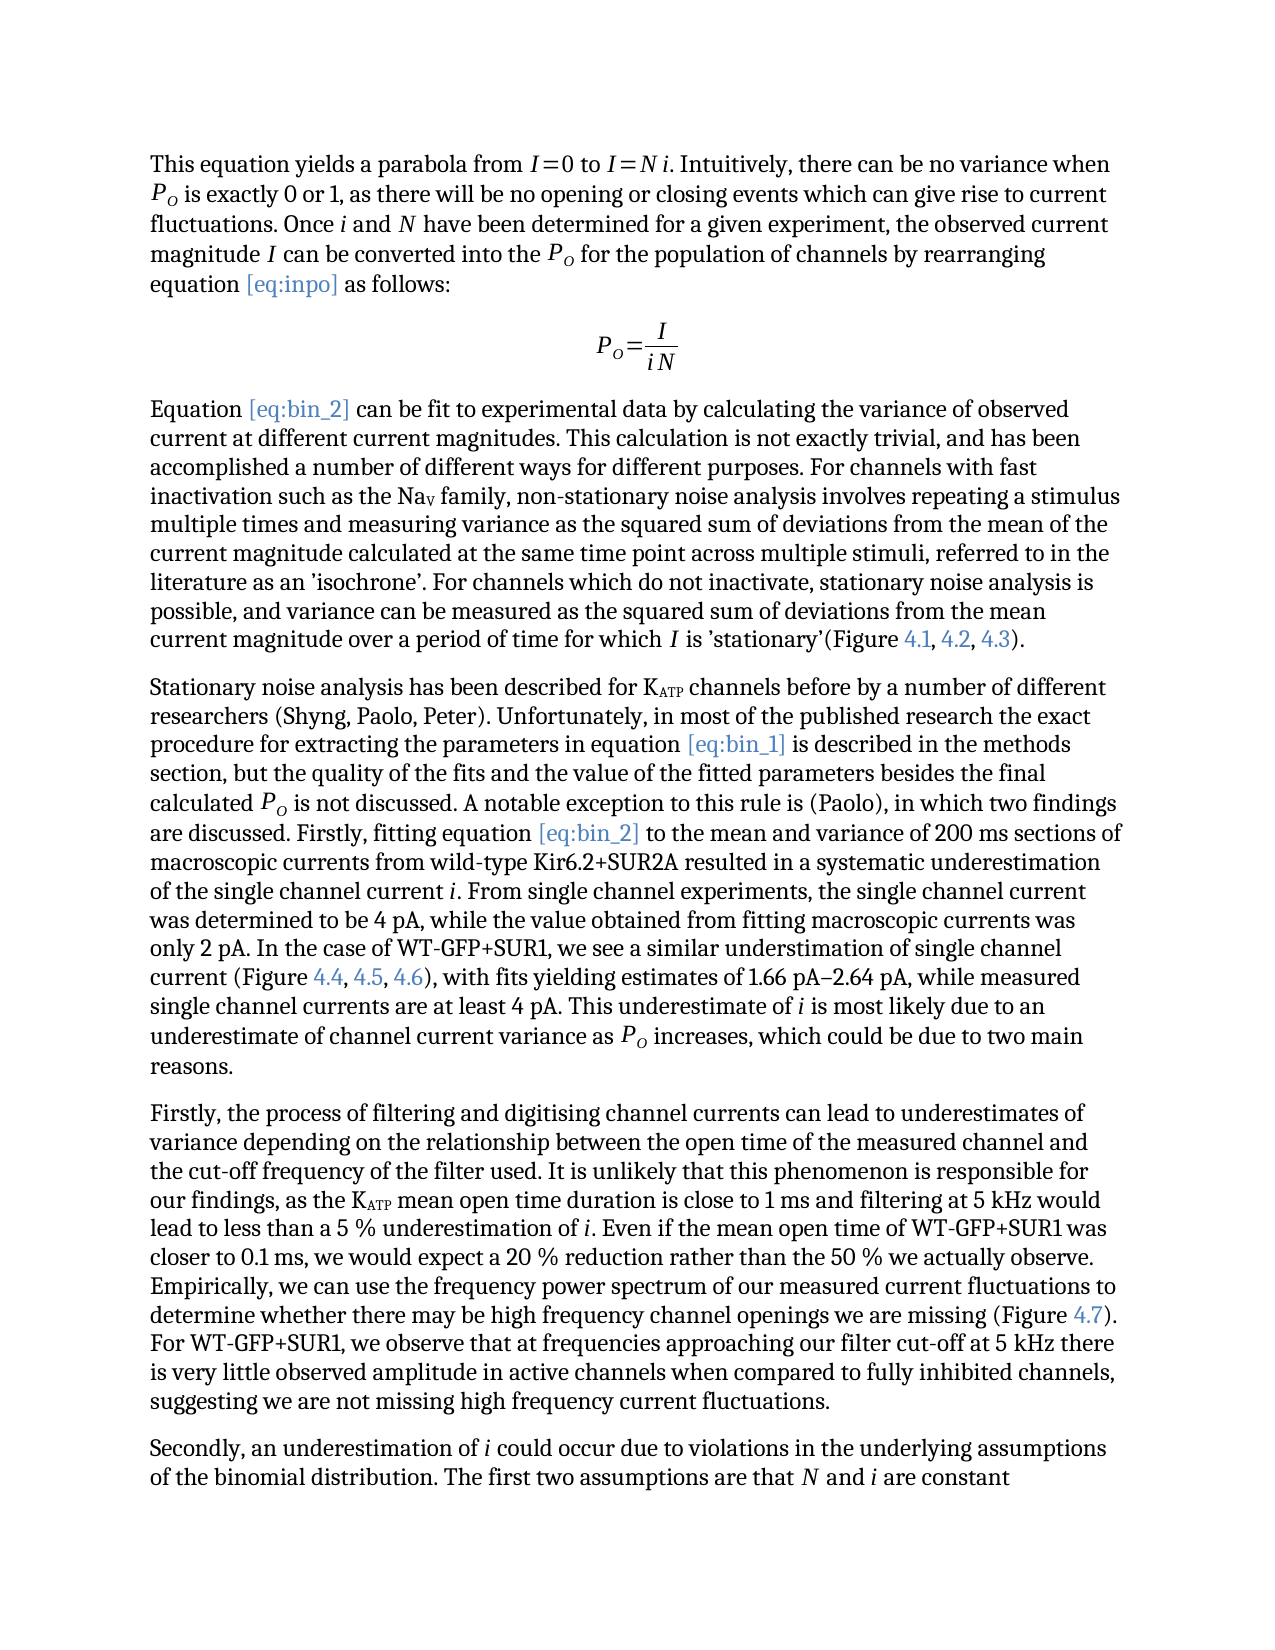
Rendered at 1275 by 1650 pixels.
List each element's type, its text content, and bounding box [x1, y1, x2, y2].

text Firstly, the process of filtering and digitising channel currents can lead to underestimates of variance depending on the relationship between the open time of the measured channel and the cut-off frequency of the filter used. It is unlikely that this phenomenon is responsible for our findings, as the KATP mean open time duration is close to 1 ms and filtering at 5 kHz would lead to less than a 5 % underestimation of . Even if the mean open time of WT-GFP+SUR1 was closer to 0.1 ms, we would expect a 20 % reduction rather than the 50 % we actually observe. Empirically, we can use the frequency power spectrum of our measured current fluctuations to determine whether there may be high frequency channel openings we are missing (Figure 4.7). For WT-GFP+SUR1, we observe that at frequencies approaching our filter cut-off at 5 kHz there is very little observed amplitude in active channels when compared to fully inhibited channels, suggesting we are not missing high frequency current fluctuations. [150, 1099, 1125, 1416]
text Equation [eq:bin_2] can be fit to experimental data by calculating the variance of observed current at different current magnitudes. This calculation is not exactly trivial, and has been accomplished a number of different ways for different purposes. For channels with fast inactivation such as the NaV family, non-stationary noise analysis involves repeating a stimulus multiple times and measuring variance as the squared sum of deviations from the mean of the current magnitude calculated at the same time point across multiple stimuli, referred to in the literature as an ’isochrone’. For channels which do not inactivate, stationary noise analysis is possible, and variance can be measured as the squared sum of deviations from the mean current magnitude over a period of time for which is ’stationary’(Figure 4.1, 4.2, 4.3). [150, 395, 1125, 654]
text Stationary noise analysis has been described for KATP channels before by a number of different researchers (Shyng, Paolo, Peter). Unfortunately, in most of the published research the exact procedure for extracting the parameters in equation [eq:bin_1] is described in the methods section, but the quality of the fits and the value of the fitted parameters besides the final calculated is not discussed. A notable exception to this rule is (Paolo), in which two findings are discussed. Firstly, fitting equation [eq:bin_2] to the mean and variance of 200 ms sections of macroscopic currents from wild-type Kir6.2+SUR2A resulted in a systematic underestimation of the single channel current . From single channel experiments, the single channel current was determined to be 4 pA, while the value obtained from fitting macroscopic currents was only 2 pA. In the case of WT-GFP+SUR1, we see a similar understimation of single channel current (Figure 4.4, 4.5, 4.6), with fits yielding estimates of 1.66 pA–2.64 pA, while measured single channel currents are at least 4 pA. This underestimate of is most likely due to an underestimate of channel current variance as increases, which could be due to two main reasons. [150, 673, 1125, 1081]
text This equation yields a parabola from to . Intuitively, there can be no variance when is exactly 0 or 1, as there will be no opening or closing events which can give rise to current fluctuations. Once and have been determined for a given experiment, the observed current magnitude can be converted into the for the population of channels by rearranging equation [eq:inpo] as follows: [150, 150, 1125, 299]
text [150, 1434, 1125, 1492]
